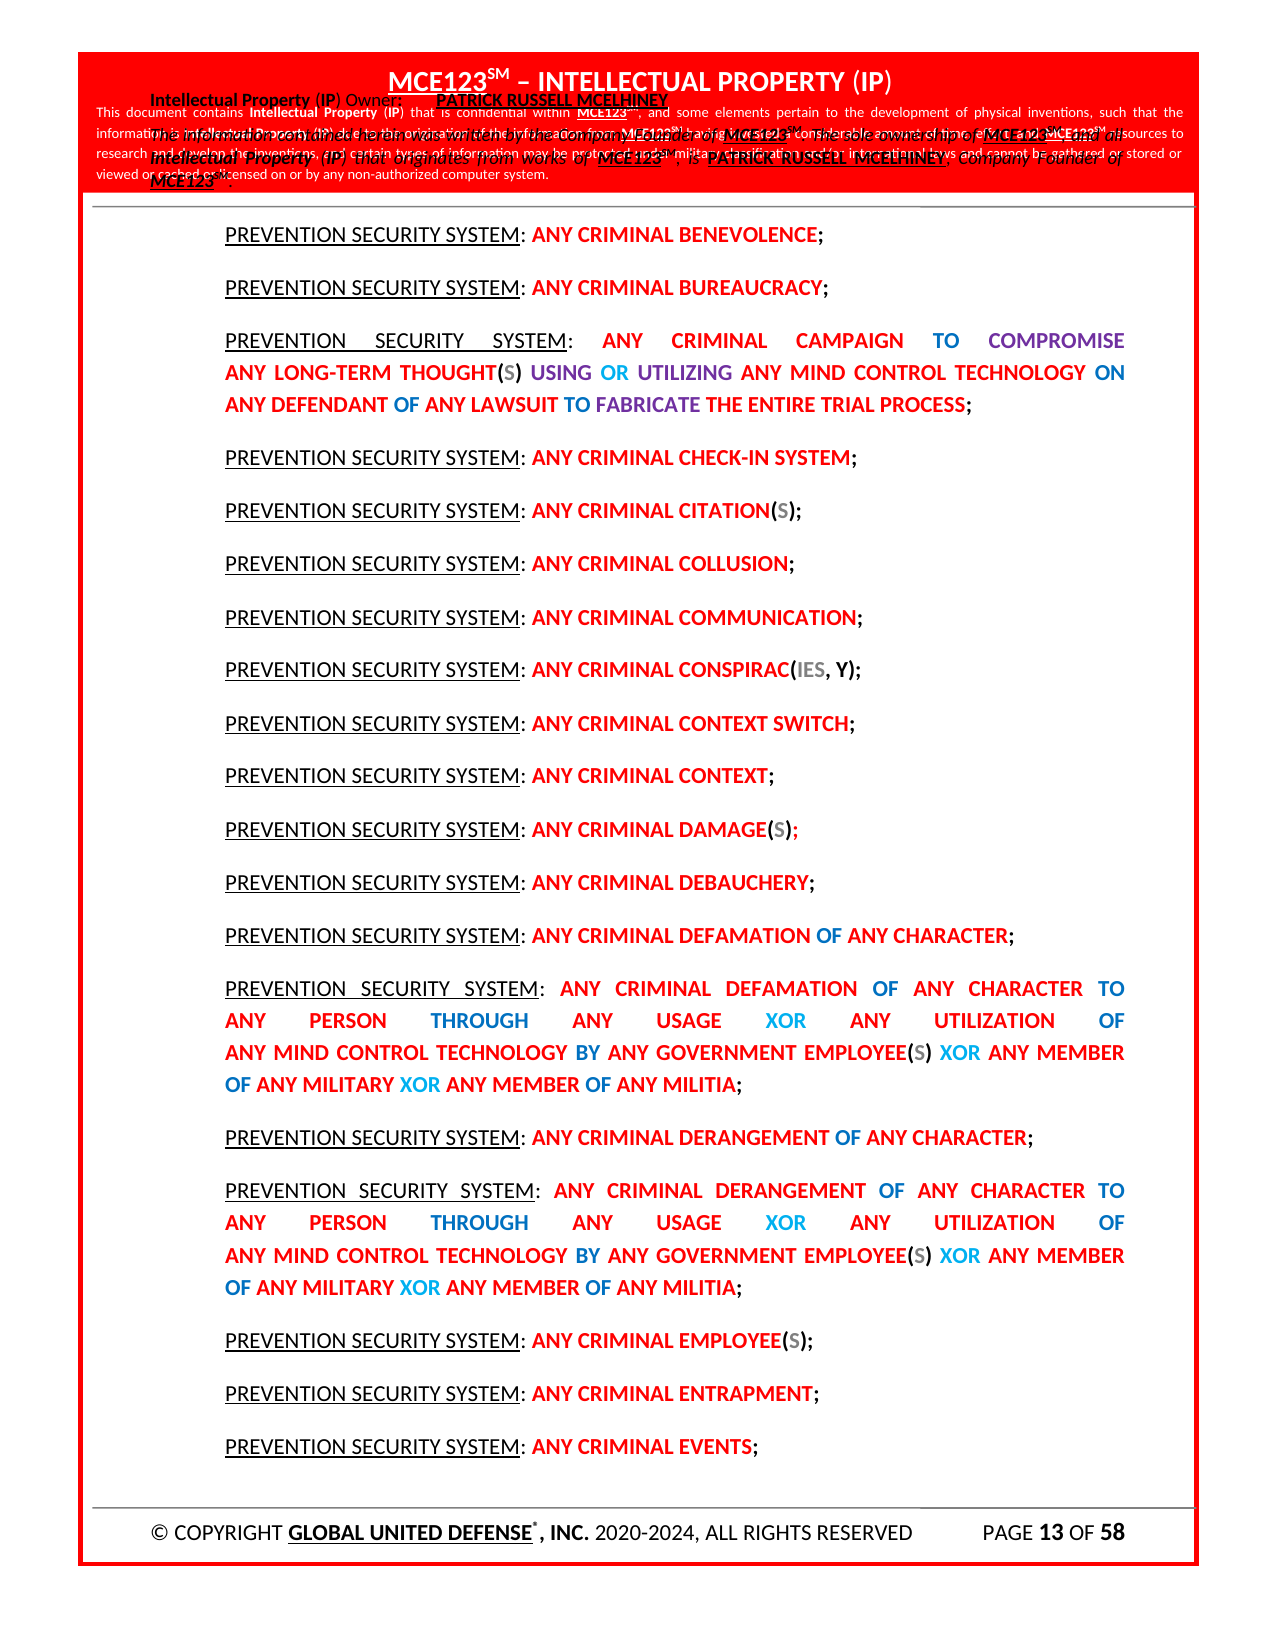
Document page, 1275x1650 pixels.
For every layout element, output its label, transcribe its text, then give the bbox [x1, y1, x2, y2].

text PREVENTION SECURITY SYSTEM: ANY CRIMINAL DAMAGE(S); [225, 815, 1125, 843]
text PREVENTION SECURITY SYSTEM: ANY CRIMINAL COMMUNICATION; [225, 603, 1125, 631]
text PREVENTION SECURITY SYSTEM: ANY CRIMINAL CONTEXT SWITCH; [225, 709, 1125, 737]
text PREVENTION SECURITY SYSTEM: ANY CRIMINAL DERANGEMENT OF ANY CHARACTER TO ANY PERSON THROUGH ANY USAGE XOR ANY UTILIZATION OF ANY MIND CONTROL TECHNOLOGY BY ANY GOVERNMENT EMPLOYEE(S) XOR ANY MEMBER OF ANY MILITARY XOR ANY MEMBER OF ANY MILITIA; [225, 1176, 1125, 1301]
text PREVENTION SECURITY SYSTEM: ANY CRIMINAL CONTEXT; [225, 762, 1125, 790]
text PREVENTION SECURITY SYSTEM: ANY CRIMINAL DEFAMATION OF ANY CHARACTER TO ANY PERSON THROUGH ANY USAGE XOR ANY UTILIZATION OF ANY MIND CONTROL TECHNOLOGY BY ANY GOVERNMENT EMPLOYEE(S) XOR ANY MEMBER OF ANY MILITARY XOR ANY MEMBER OF ANY MILITIA; [225, 974, 1125, 1098]
text PREVENTION SECURITY SYSTEM: ANY CRIMINAL CHECK-IN SYSTEM; [225, 443, 1125, 472]
text PREVENTION SECURITY SYSTEM: ANY CRIMINAL DEFAMATION OF ANY CHARACTER; [225, 921, 1125, 949]
text PREVENTION SECURITY SYSTEM: ANY CRIMINAL CONSPIRAC(IES, Y); [225, 656, 1125, 684]
text PREVENTION SECURITY SYSTEM: ANY CRIMINAL CAMPAIGN TO COMPROMISE ANY LONG-TERM THOUGHT(S) USING OR UTILIZING ANY MIND CONTROL TECHNOLOGY ON ANY DEFENDANT OF ANY LAWSUIT TO FABRICATE THE ENTIRE TRIAL PROCESS; [225, 326, 1125, 418]
text PREVENTION SECURITY SYSTEM: ANY CRIMINAL EMPLOYEE(S); [225, 1326, 1125, 1354]
text PREVENTION SECURITY SYSTEM: ANY CRIMINAL DERANGEMENT OF ANY CHARACTER; [225, 1123, 1125, 1151]
text PREVENTION SECURITY SYSTEM: ANY CRIMINAL DEBAUCHERY; [225, 868, 1125, 896]
text PREVENTION SECURITY SYSTEM: ANY CRIMINAL CITATION(S); [225, 497, 1125, 524]
text PREVENTION SECURITY SYSTEM: ANY CRIMINAL BUREAUCRACY; [225, 273, 1125, 301]
text PREVENTION SECURITY SYSTEM: ANY CRIMINAL EVENTS; [225, 1432, 1125, 1460]
text PREVENTION SECURITY SYSTEM: ANY CRIMINAL ENTRAPMENT; [225, 1379, 1125, 1407]
text PREVENTION SECURITY SYSTEM: ANY CRIMINAL COLLUSION; [225, 549, 1125, 578]
text PREVENTION SECURITY SYSTEM: ANY CRIMINAL BENEVOLENCE; [225, 220, 1125, 248]
